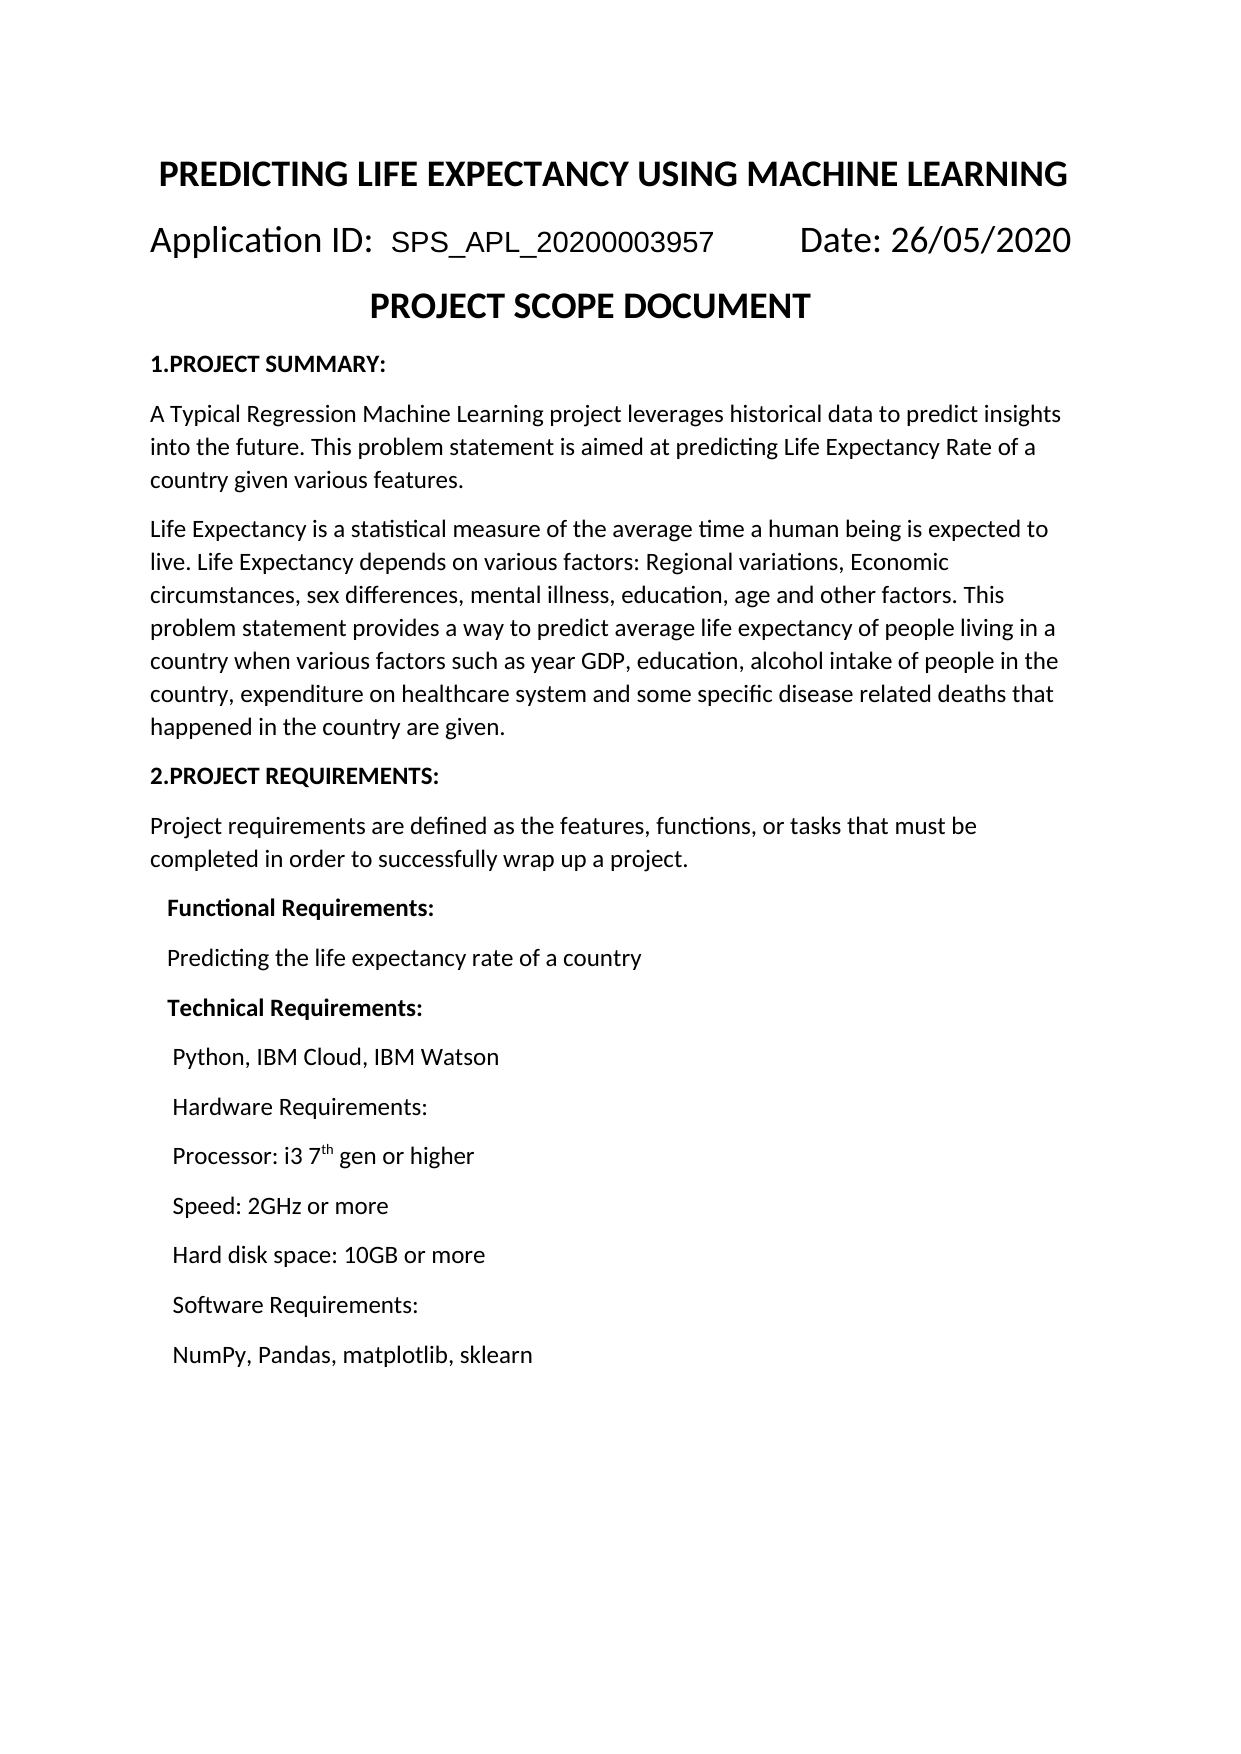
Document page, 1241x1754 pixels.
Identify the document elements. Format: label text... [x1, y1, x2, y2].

text 1.PROJECT SUMMARY: [150, 348, 1090, 379]
text PREDICTING LIFE EXPECTANCY USING MACHINE LEARNING [150, 150, 1090, 196]
text A Typical Regression Machine Learning project leverages historical data to predict insights into the future. This problem statement is aimed at predicting Life Expectancy Rate of a country given various features. [150, 398, 1090, 494]
text Hardware Requirements: [150, 1091, 1090, 1121]
text Project requirements are defined as the features, functions, or tasks that must be completed in order to successfully wrap up a project. [150, 810, 1090, 873]
text Speed: 2GHz or more [150, 1190, 1090, 1221]
text Functional Requirements: [150, 893, 1090, 923]
text 2.PROJECT REQUIREMENTS: [150, 761, 1090, 791]
text NumPy, Pandas, matplotlib, sklearn [150, 1339, 1090, 1369]
text Predicting the life expectancy rate of a country [150, 942, 1090, 973]
text PROJECT SCOPE DOCUMENT [150, 282, 1090, 328]
text Processor: i3 7th gen or higher [150, 1141, 1090, 1171]
text Python, IBM Cloud, IBM Watson [150, 1041, 1090, 1072]
text Technical Requirements: [150, 992, 1090, 1022]
text Application ID: SPS_APL_20200003957 Date: 26/05/2020 [150, 216, 1090, 262]
text Life Expectancy is a statistical measure of the average time a human being is expected to live. Life Expectancy depends on various factors: Regional variations, Economic circumstances, sex differences, mental illness, education, age and other factors. This problem statement provides a way to predict average life expectancy of people living in a country when various factors such as year GDP, education, alcohol intake of people in the country, expenditure on healthcare system and some specific disease related deaths that happened in the country are given. [150, 513, 1090, 741]
text Hard disk space: 10GB or more [150, 1240, 1090, 1270]
text Software Requirements: [150, 1289, 1090, 1320]
